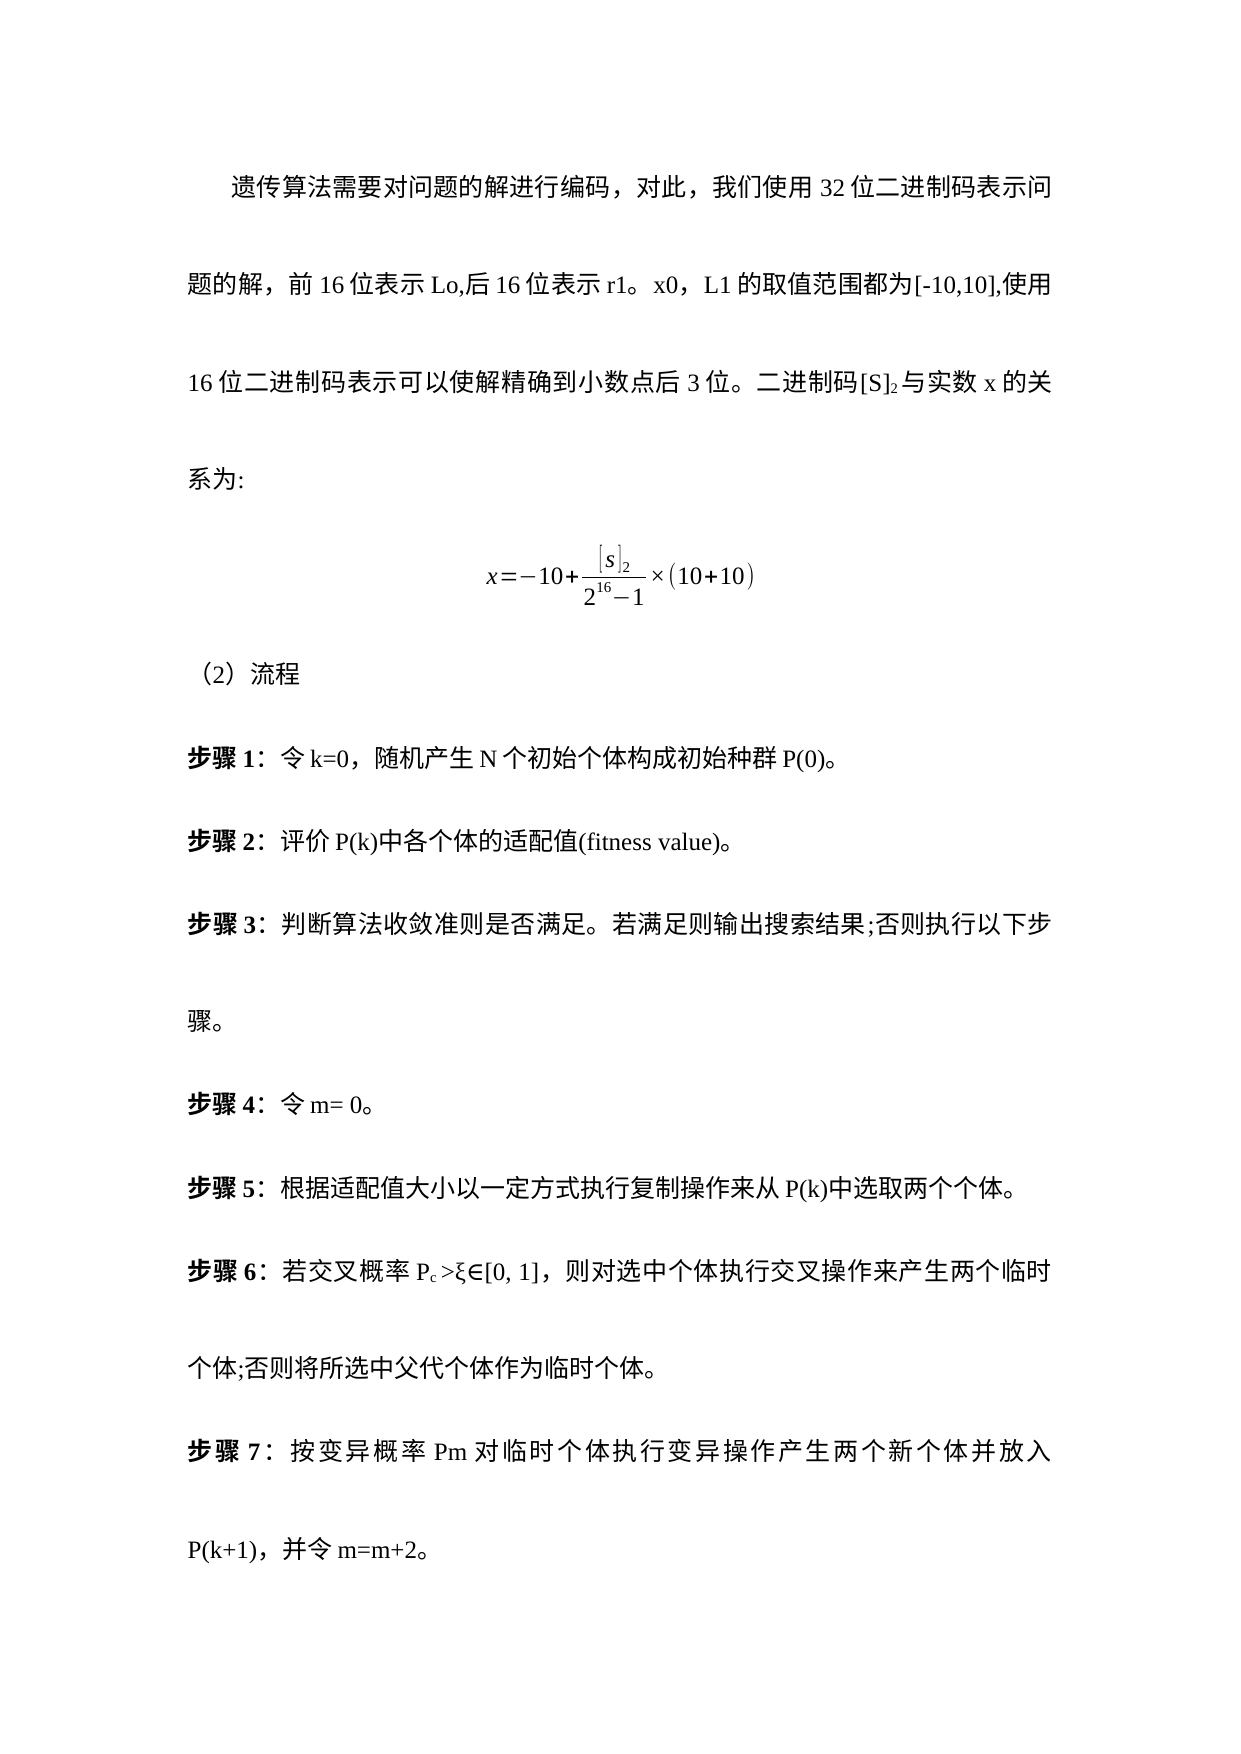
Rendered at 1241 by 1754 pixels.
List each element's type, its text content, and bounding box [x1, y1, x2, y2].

text 遗传算法需要对问题的解进行编码，对此，我们使用32位二进制码表示问题的解，前16位表示Lo,后16位表示r1。x0，L1的取值范围都为[-10,10],使用16位二进制码表示可以使解精确到小数点后3位。二进制码[S]2与实数x的关系为: [187, 153, 1053, 511]
text （2）流程 [187, 641, 1053, 706]
text 步骤1：令k=0，随机产生N个初始个体构成初始种群P(0)。 [187, 724, 1053, 789]
text 步骤5：根据适配值大小以一定方式执行复制操作来从P(k)中选取两个个体。 [187, 1154, 1053, 1219]
text 步骤4：令m= 0。 [187, 1071, 1053, 1136]
text 步骤7：按变异概率Pm对临时个体执行变异操作产生两个新个体并放入P(k+1)，并令m=m+2。 [187, 1417, 1053, 1580]
text 步骤2：评价P(k)中各个体的适配值(fitness value)。 [187, 807, 1053, 872]
text 步骤3：判断算法收敛准则是否满足。若满足则输出搜索结果;否则执行以下步骤。 [187, 890, 1053, 1052]
text 步骤6：若交叉概率Pc >ξ∈[0, 1]，则对选中个体执行交叉操作来产生两个临时个体;否则将所选中父代个体作为临时个体。 [187, 1237, 1053, 1399]
